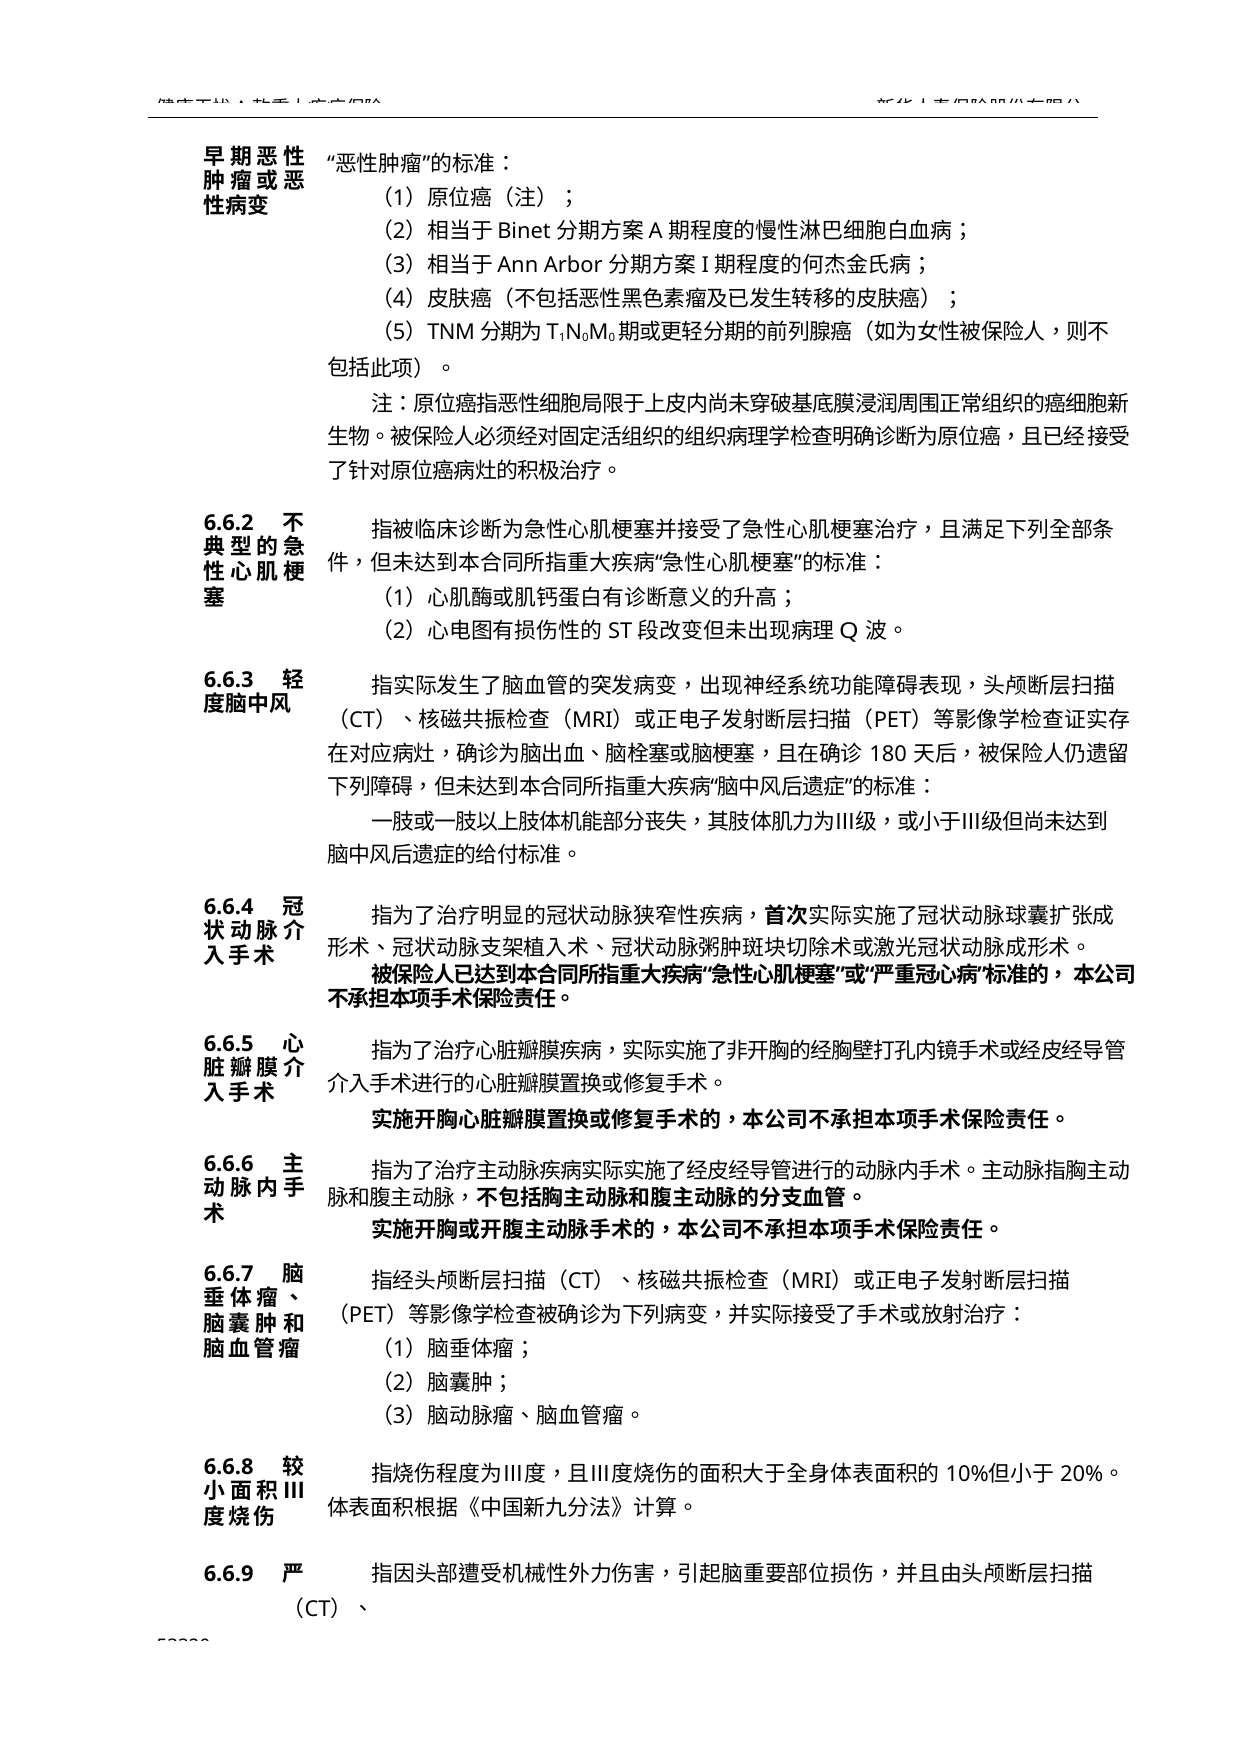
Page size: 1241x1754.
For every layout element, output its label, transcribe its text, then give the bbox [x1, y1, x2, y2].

text 指为了治疗心脏瓣膜疾病，实际实施了非开胸的经胸壁打孔内镜手术或经皮经导管介入手术进行的心脏瓣膜置换或修复手术。 [327, 1035, 1130, 1098]
list 心脏瓣膜介入手术 [203, 1031, 305, 1107]
subtitle 不典型的急性心肌梗塞 [203, 510, 305, 611]
subtitle 冠状动脉介入手术 [203, 894, 305, 970]
list 脑垂体瘤、脑囊肿和脑血管瘤 [203, 1261, 305, 1363]
text （3）脑动脉瘤、脑血管瘤。 [371, 1400, 1153, 1430]
text （2）相当于Binet 分期方案A 期程度的慢性淋巴细胞白血病； [371, 215, 1153, 245]
subtitle 实施开胸心脏瓣膜置换或修复手术的，本公司不承担本项手术保险责任。 [371, 1102, 1153, 1134]
list 严 指因头部遭受机械性外力伤害，引起脑重要部位损伤，并且由头颅断层扫描（CT）、 [203, 1553, 1153, 1623]
text （2）脑囊肿； [371, 1367, 1153, 1396]
text （CT）、核磁共振检查（MRI）或正电子发射断层扫描（PET）等影像学检查证实存在对应病灶，确诊为脑出血、脑栓塞或脑梗塞，且在确诊 180 天后，被保险人仍遗留下列障碍，但未达到本合同所指重大疾病“脑中风后遗症”的标准： [327, 704, 1130, 801]
text （3）相当于Ann Arbor 分期方案 I 期程度的何杰金氏病； [371, 249, 1153, 279]
text （4）皮肤癌（不包括恶性黑色素瘤及已发生转移的皮肤癌）； [371, 282, 1153, 312]
list 主动脉内手术 [203, 1151, 305, 1227]
subtitle 被保险人已达到本合同所指重大疾病“急性心肌梗塞”或“严重冠心病”标准的， 本公司不承担本项手术保险责任。 [327, 962, 1141, 1013]
text （5）TNM 分期为 T1N0M0 期或更轻分期的前列腺癌（如为女性被保险人，则不包括此项）。 [327, 316, 1130, 383]
subtitle 轻度脑中风 [203, 667, 304, 717]
text 指被临床诊断为急性心肌梗塞并接受了急性心肌梗塞治疗，且满足下列全部条件，但未达到本合同所指重大疾病“急性心肌梗塞”的标准： [327, 514, 1129, 577]
subtitle 实施开胸或开腹主动脉手术的，本公司不承担本项手术保险责任。 [371, 1212, 1153, 1244]
text 注：原位癌指恶性细胞局限于上皮内尚未穿破基底膜浸润周围正常组织的癌细胞新生物。被保险人必须经对固定活组织的组织病理学检查明确诊断为原位癌，且已经接受了针对原位癌病灶的积极治疗。 [327, 388, 1130, 485]
subtitle 早期恶性肿瘤或恶性病变 [203, 144, 305, 220]
text 一肢或一肢以上肢体机能部分丧失，其肢体肌力为Ⅲ级，或小于Ⅲ级但尚未达到脑中风后遗症的给付标准。 [327, 806, 1129, 869]
text 指经头颅断层扫描（CT）、核磁共振检查（MRI）或正电子发射断层扫描（PET）等影像学检查被确诊为下列病变，并实际接受了手术或放射治疗： [327, 1265, 1130, 1328]
subtitle 较小面积Ⅲ 度烧伤 [203, 1454, 305, 1530]
text “恶性肿瘤”的标准： [327, 148, 1153, 178]
text （1）原位癌（注）； [371, 182, 1153, 211]
text 指为了治疗主动脉疾病实际实施了经皮经导管进行的动脉内手术。主动脉指胸主动脉和腹主动脉，不包括胸主动脉和腹主动脉的分支血管。 [327, 1157, 1130, 1212]
text 指烧伤程度为Ⅲ度，且Ⅲ度烧伤的面积大于全身体表面积的 10%但小于 20%。体表面积根据《中国新九分法》计算。 [327, 1458, 1137, 1522]
text 指为了治疗明显的冠状动脉狭窄性疾病，首次实际实施了冠状动脉球囊扩张成形术、冠状动脉支架植入术、冠状动脉粥肿斑块切除术或激光冠状动脉成形术。 [327, 897, 1136, 962]
text （1）脑垂体瘤； [371, 1333, 1153, 1363]
text （2）心电图有损伤性的 ST 段改变但未出现病理Q 波。 [371, 615, 1153, 645]
text （1）心肌酶或肌钙蛋白有诊断意义的升高； [371, 582, 1153, 611]
text 指实际发生了脑血管的突发病变，出现神经系统功能障碍表现，头颅断层扫描 [371, 671, 1153, 700]
